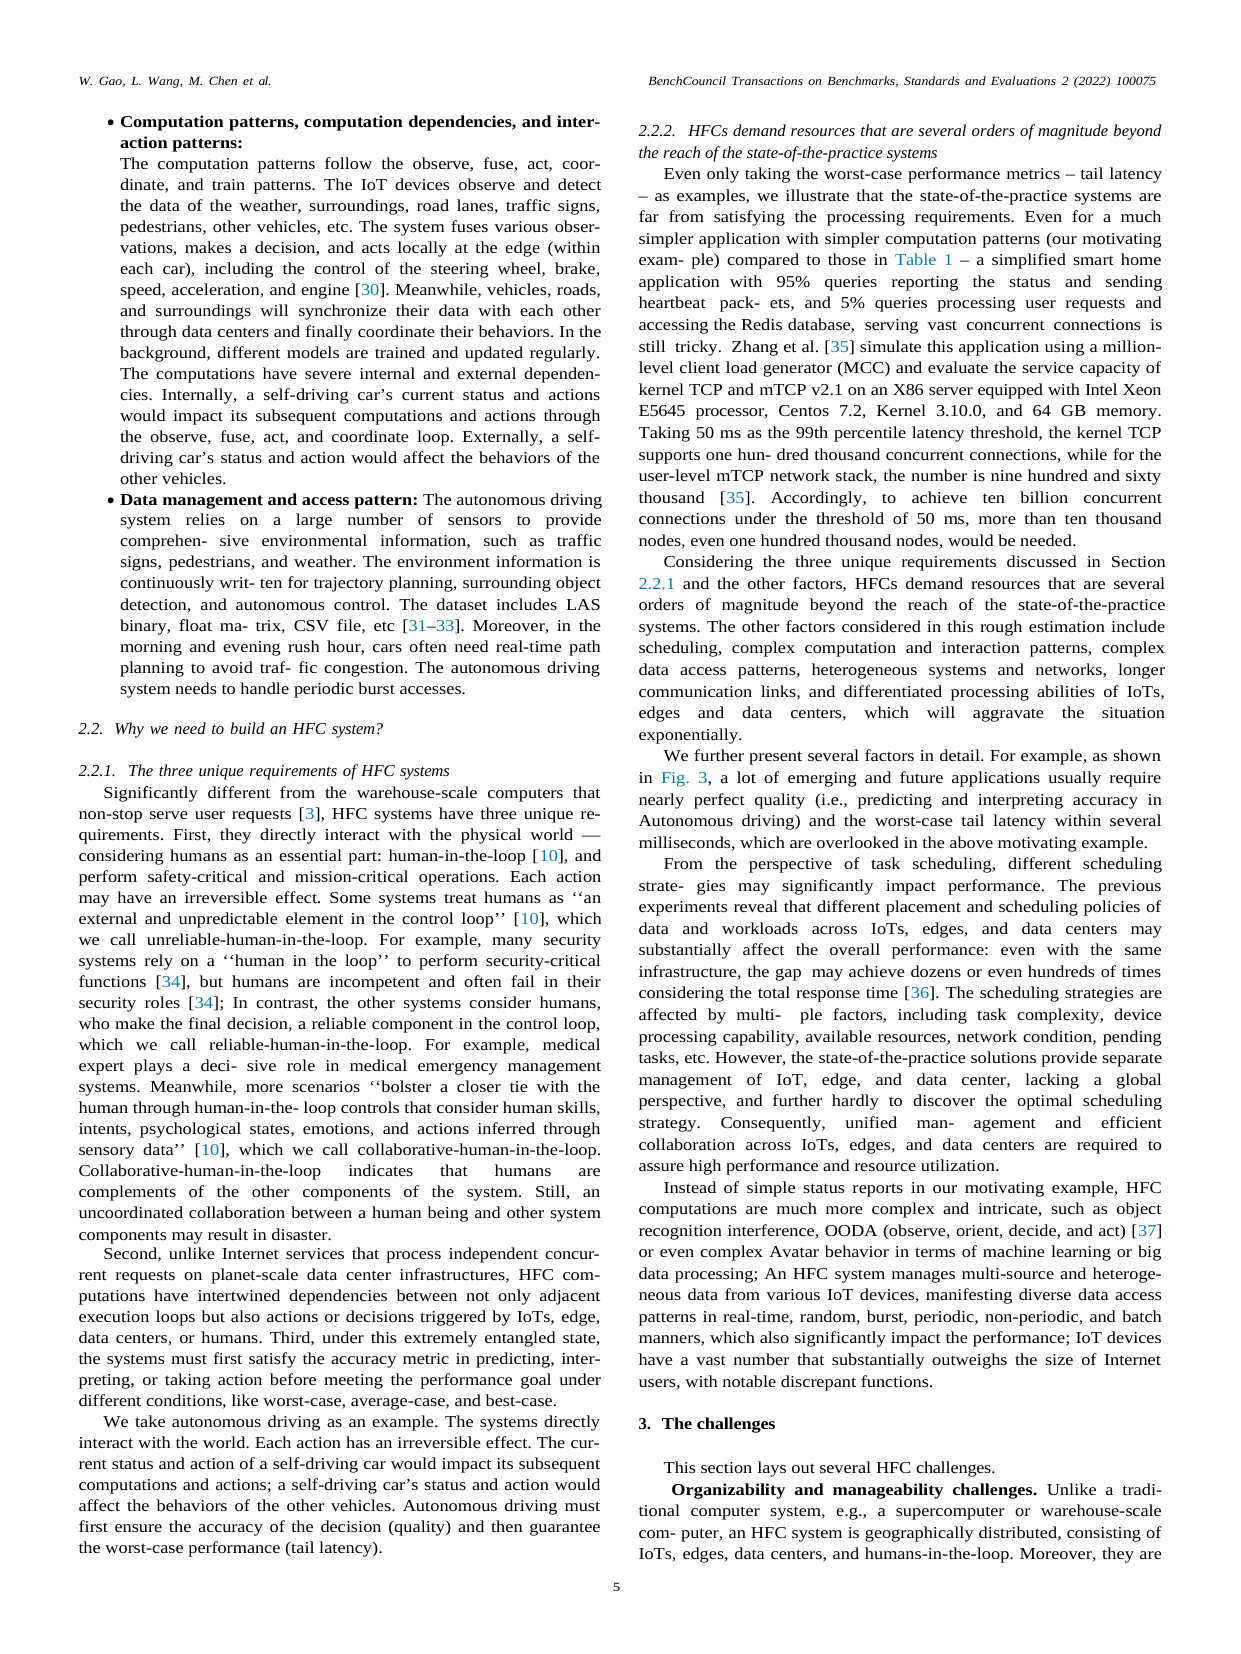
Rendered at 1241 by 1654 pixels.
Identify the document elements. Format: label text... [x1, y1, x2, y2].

text Second, unlike Internet services that process independent concur- [103, 1245, 605, 1263]
list Data management and access pattern: The autonomous driving [106, 490, 605, 509]
text Considering the three unique requirements discussed in Section 2.2.1 and the other factors, HFCs demand resources that are several orders of magnitude beyond the reach of the state-of-the-practice systems. The other factors considered in this rough estimation include scheduling, complex computation and interaction patterns, complex data access patterns, heterogeneous systems and networks, longer communication links, and differentiated processing abilities of IoTs, edges and data centers, which will aggravate the situation exponentially. [638, 552, 1166, 744]
text Even only taking the worst-case performance metrics – tail latency – as examples, we illustrate that the state-of-the-practice systems are far from satisfying the processing requirements. Even for a much simpler application with simpler computation patterns (our motivating exam- ple) compared to those in Table 1 – a simplified smart home application with 95% queries reporting the status and sending heartbeat pack- ets, and 5% queries processing user requests and accessing the Redis database, serving vast concurrent connections is still tricky. Zhang et al. [35] simulate this application using a million-level client load generator (MCC) and evaluate the service capacity of kernel TCP and mTCP v2.1 on an X86 server equipped with Intel Xeon E5645 processor, Centos 7.2, Kernel 3.10.0, and 64 GB memory. Taking 50 ms as the 99th percentile latency threshold, the kernel TCP supports one hun- dred thousand concurrent connections, while for the user-level mTCP network stack, the number is nine hundred and sixty thousand [35]. Accordingly, to achieve ten billion concurrent connections under the threshold of 50 ms, more than ten thousand nodes, even one hundred thousand nodes, would be needed. [638, 164, 1162, 550]
picture [840, 341, 847, 347]
list HFCs demand resources that are several orders of magnitude beyond the reach of the state-of-the-practice systems [638, 121, 1162, 162]
list Why we need to build an HFC system? [78, 719, 605, 738]
subtitle The challenges [638, 1414, 1178, 1433]
text We further present several factors in detail. For example, as shown in Fig. 3, a lot of emerging and future applications usually require nearly perfect quality (i.e., predicting and interpreting accuracy in Autonomous driving) and the worst-case tail latency within several milliseconds, which are overlooked in the above motivating example. [638, 746, 1162, 852]
list The three unique requirements of HFC systems [78, 761, 605, 780]
picture [662, 772, 671, 781]
picture [736, 492, 743, 498]
text Instead of simple status reports in our motivating example, HFC computations are much more complex and intricate, such as object recognition interference, OODA (observe, orient, decide, and act) [37] or even complex Avatar behavior in terms of machine learning or big data processing; An HFC system manages multi-source and heteroge- neous data from various IoT devices, manifesting diverse data access patterns in real-time, random, burst, periodic, non-periodic, and batch manners, which also significantly impact the performance; IoT devices have a vast number that substantially outweighs the size of Internet users, with notable discrepant functions. [638, 1177, 1162, 1391]
text The computation patterns follow the observe, fuse, act, coor- dinate, and train patterns. The IoT devices observe and detect the data of the weather, surroundings, road lanes, traffic signs, pedestrians, other vehicles, etc. The system fuses various obser- vations, makes a decision, and acts locally at the edge (within each car), including the control of the steering wheel, brake, speed, acceleration, and engine [30]. Meanwhile, vehicles, roads, and surroundings will synchronize their data with each other through data centers and finally coordinate their behaviors. In the background, different models are trained and updated regularly. The computations have severe internal and external dependen- cies. Internally, a self-driving car’s current status and actions would impact its subsequent computations and actions through the observe, fuse, act, and coordinate loop. Externally, a self- driving car’s status and action would affect the behaviors of the other vehicles. [120, 153, 601, 488]
text From the perspective of task scheduling, different scheduling strate- gies may significantly impact performance. The previous experiments reveal that different placement and scheduling policies of data and workloads across IoTs, edges, and data centers may substantially affect the overall performance: even with the same infrastructure, the gap may achieve dozens or even hundreds of times considering the total response time [36]. The scheduling strategies are affected by multi- ple factors, including task complexity, device processing capability, available resources, network condition, pending tasks, etc. However, the state-of-the-practice solutions provide separate management of IoT, edge, and data center, lacking a global perspective, and further hardly to discover the optimal scheduling strategy. Consequently, unified man- agement and efficient collaboration across IoTs, edges, and data centers are required to assure high performance and resource utilization. [638, 854, 1162, 1175]
text We take autonomous driving as an example. The systems directly interact with the world. Each action has an irreversible effect. The cur- rent status and action of a self-driving car would impact its subsequent computations and actions; a self-driving car’s status and action would affect the behaviors of the other vehicles. Autonomous driving must first ensure the accuracy of the decision (quality) and then guarantee the worst-case performance (tail latency). [78, 1412, 601, 1557]
text This section lays out several HFC challenges. [663, 1457, 1178, 1477]
text rent requests on planet-scale data center infrastructures, HFC com- putations have intertwined dependencies between not only adjacent execution loops but also actions or decisions triggered by IoTs, edge, data centers, or humans. Third, under this extremely entangled state, the systems must first satisfy the accuracy metric in predicting, inter- preting, or taking action before meeting the performance goal under different conditions, like worst-case, average-case, and best-case. [78, 1265, 601, 1410]
picture [1148, 1225, 1156, 1236]
text system relies on a large number of sensors to provide comprehen- sive environmental information, such as traffic signs, pedestrians, and weather. The environment information is continuously writ- ten for trajectory planning, surrounding object detection, and autonomous control. The dataset includes LAS binary, float ma- trix, CSV file, etc [31–33]. Moreover, in the morning and evening rush hour, cars often need real-time path planning to avoid traf- fic congestion. The autonomous driving system needs to handle periodic burst accesses. [120, 510, 601, 698]
picture [907, 257, 913, 265]
subtitle Computation patterns, computation dependencies, and inter- action patterns: [106, 111, 601, 152]
text Significantly different from the warehouse-scale computers that non-stop serve user requests [3], HFC systems have three unique re- quirements. First, they directly interact with the physical world — considering humans as an essential part: human-in-the-loop [10], and perform safety-critical and mission-critical operations. Each action may have an irreversible effect. Some systems treat humans as ‘‘an external and unpredictable element in the control loop’’ [10], which we call unreliable-human-in-the-loop. For example, many security systems rely on a ‘‘human in the loop’’ to perform security-critical functions [34], but humans are incompetent and often fail in their security roles [34]; In contrast, the other systems consider humans, who make the final decision, a reliable component in the control loop, which we call reliable-human-in-the-loop. For example, medical expert plays a deci- sive role in medical emergency management systems. Meanwhile, more scenarios ‘‘bolster a closer tie with the human through human-in-the- loop controls that consider human skills, intents, psychological states, emotions, and actions inferred through sensory data’’ [10], which we call collaborative-human-in-the-loop. Collaborative-human-in-the-loop indicates that humans are complements of the other components of the system. Still, an uncoordinated collaboration between a human being and other system components may result in disaster. [78, 782, 601, 1243]
picture [914, 253, 921, 265]
